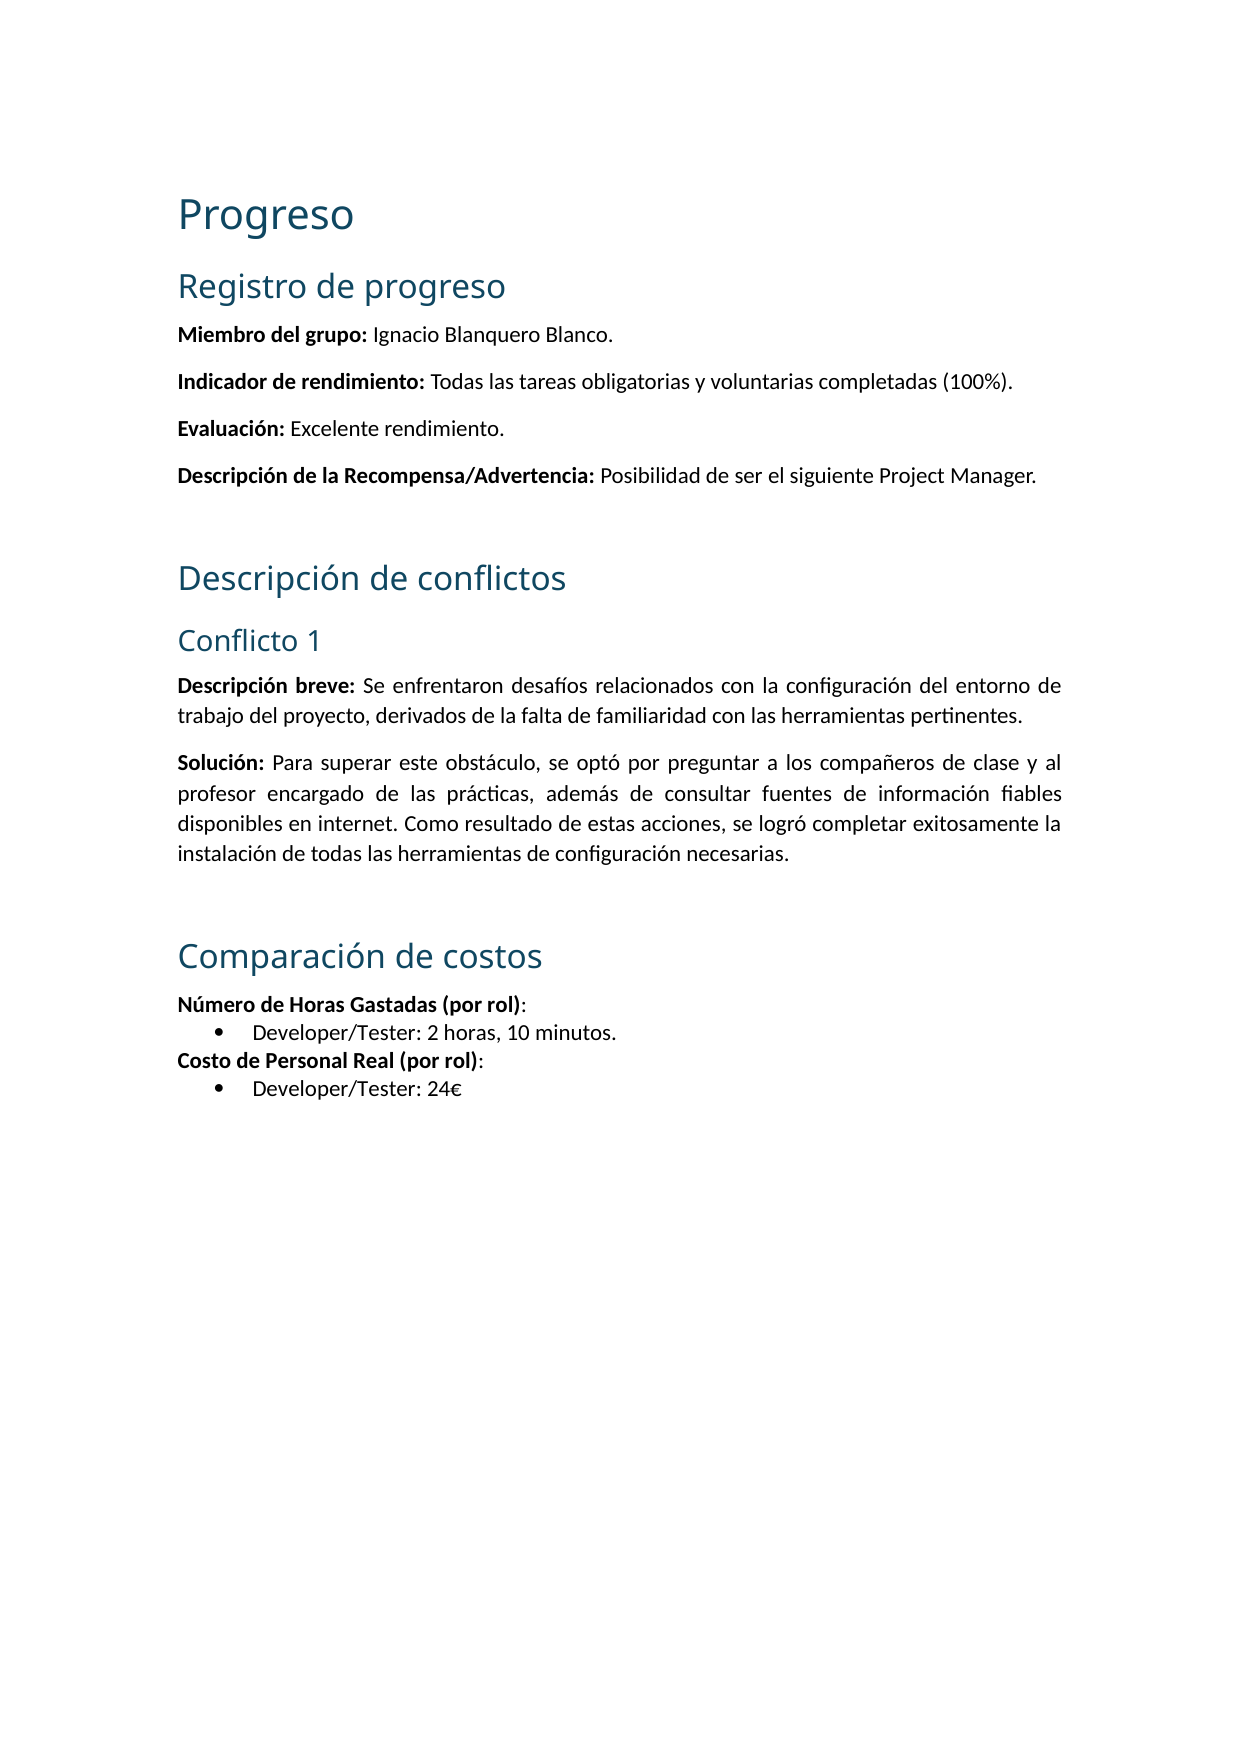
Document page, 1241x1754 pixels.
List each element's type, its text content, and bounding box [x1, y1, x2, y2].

subtitle Comparación de costos [177, 933, 1063, 978]
text Descripción de la Recompensa/Advertencia: Posibilidad de ser el siguiente Project Manager. [177, 461, 1063, 489]
text Número de Horas Gastadas (por rol): [177, 990, 1063, 1018]
text Miembro del grupo: Ignacio Blanquero Blanco. [177, 320, 1063, 348]
subtitle Descripción de conflictos [177, 555, 1063, 600]
text Solución: Para superar este obstáculo, se optó por preguntar a los compañeros de clase y al profesor encargado de las prácticas, además de consultar fuentes de información fiables disponibles en internet. Como resultado de estas acciones, se logró completar exitosamente la instalación de todas las herramientas de configuración necesarias. [177, 748, 1063, 867]
subtitle Progreso [177, 185, 1063, 242]
list Developer/Tester: 2 horas, 10 minutos. [215, 1018, 1063, 1046]
text Costo de Personal Real (por rol): [177, 1046, 1063, 1074]
text Evaluación: Excelente rendimiento. [177, 414, 1063, 442]
text Indicador de rendimiento: Todas las tareas obligatorias y voluntarias completadas (100%). [177, 367, 1063, 395]
subtitle Registro de progreso [177, 263, 1063, 308]
text Descripción breve: Se enfrentaron desafíos relacionados con la configuración del entorno de trabajo del proyecto, derivados de la falta de familiaridad con las herramientas pertinentes. [177, 671, 1063, 730]
subtitle Conflicto 1 [177, 620, 1063, 660]
list Developer/Tester: 24€ [215, 1074, 1063, 1102]
